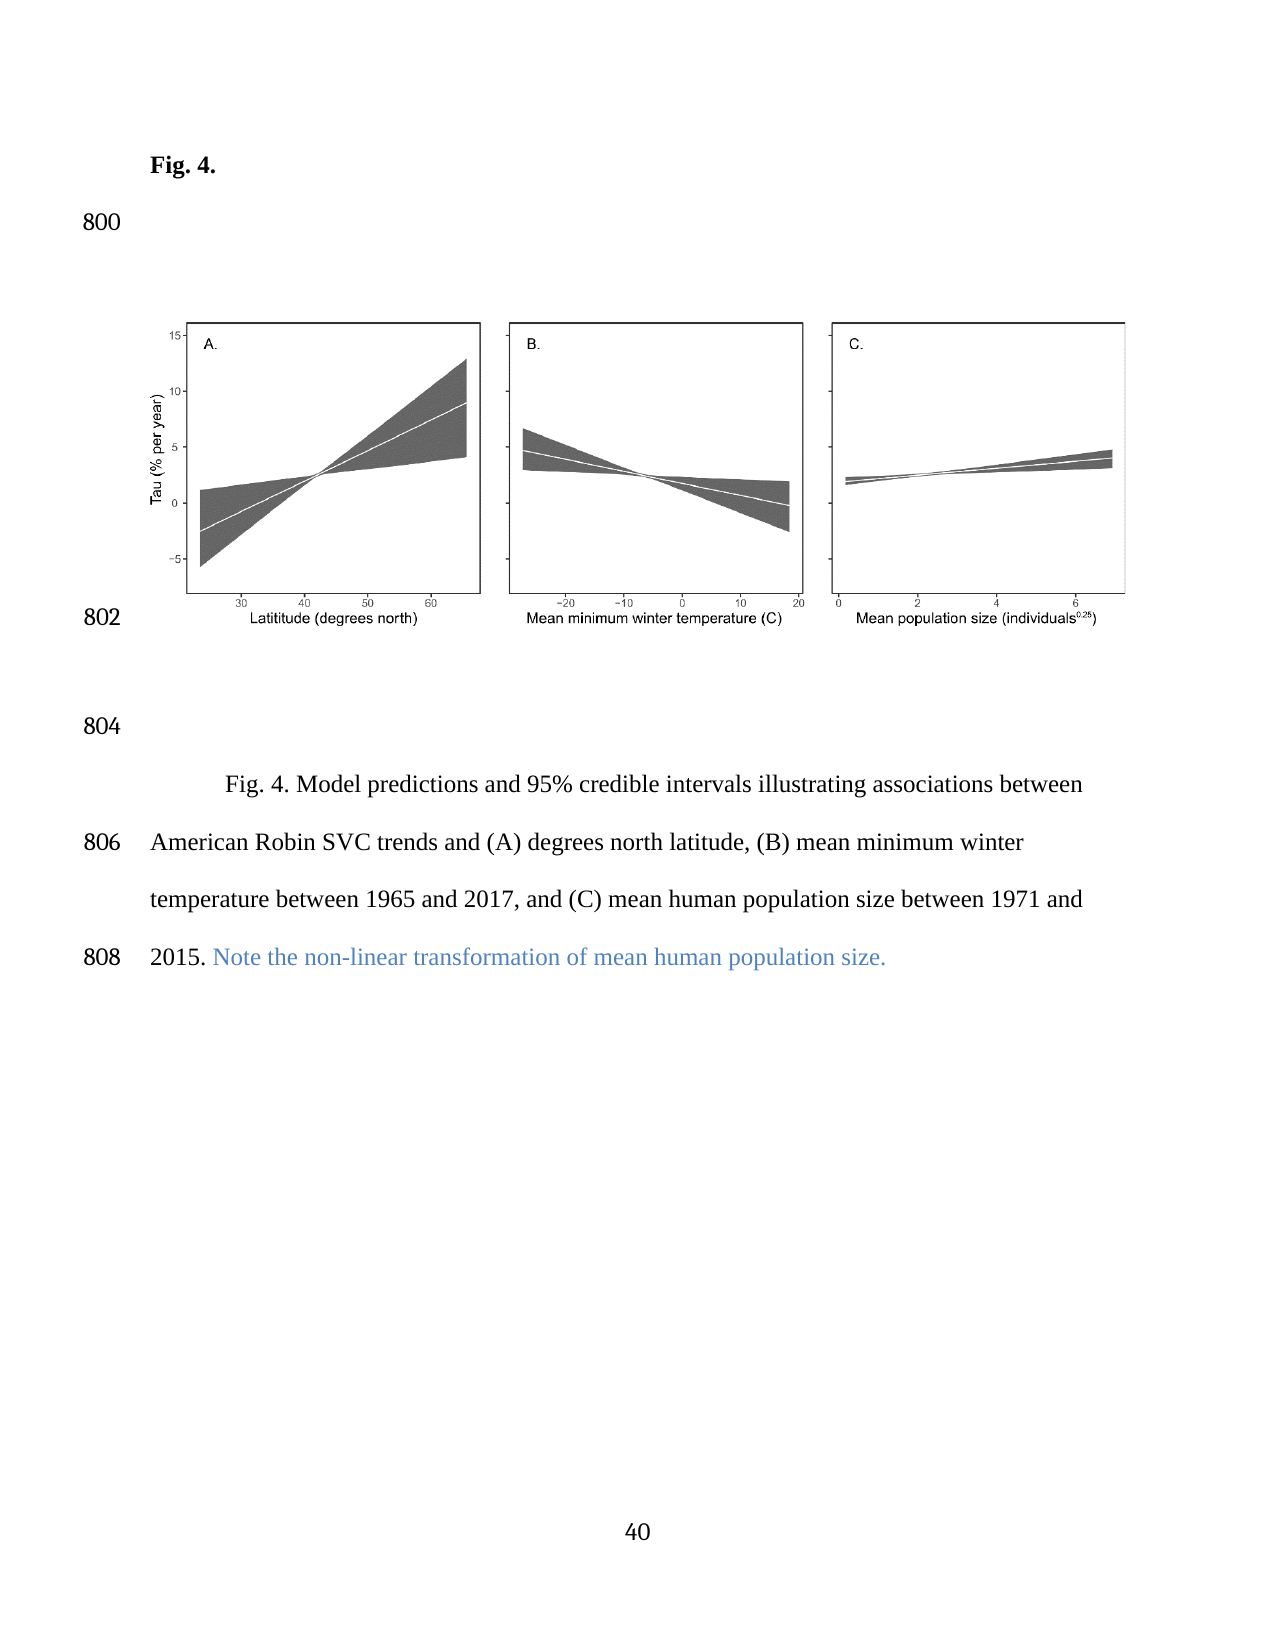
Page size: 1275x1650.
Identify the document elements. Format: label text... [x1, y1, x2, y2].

text Fig. 4. Model predictions and 95% credible intervals illustrating associations between American Robin SVC trends and (A) degrees north latitude, (B) mean minimum winter temperature between 1965 and 2017, and (C) mean human population size between 1971 and 2015. Note the non-linear transformation of mean human population size. [150, 769, 1125, 970]
text Fig. 4. [150, 150, 1125, 179]
picture [150, 322, 1125, 626]
